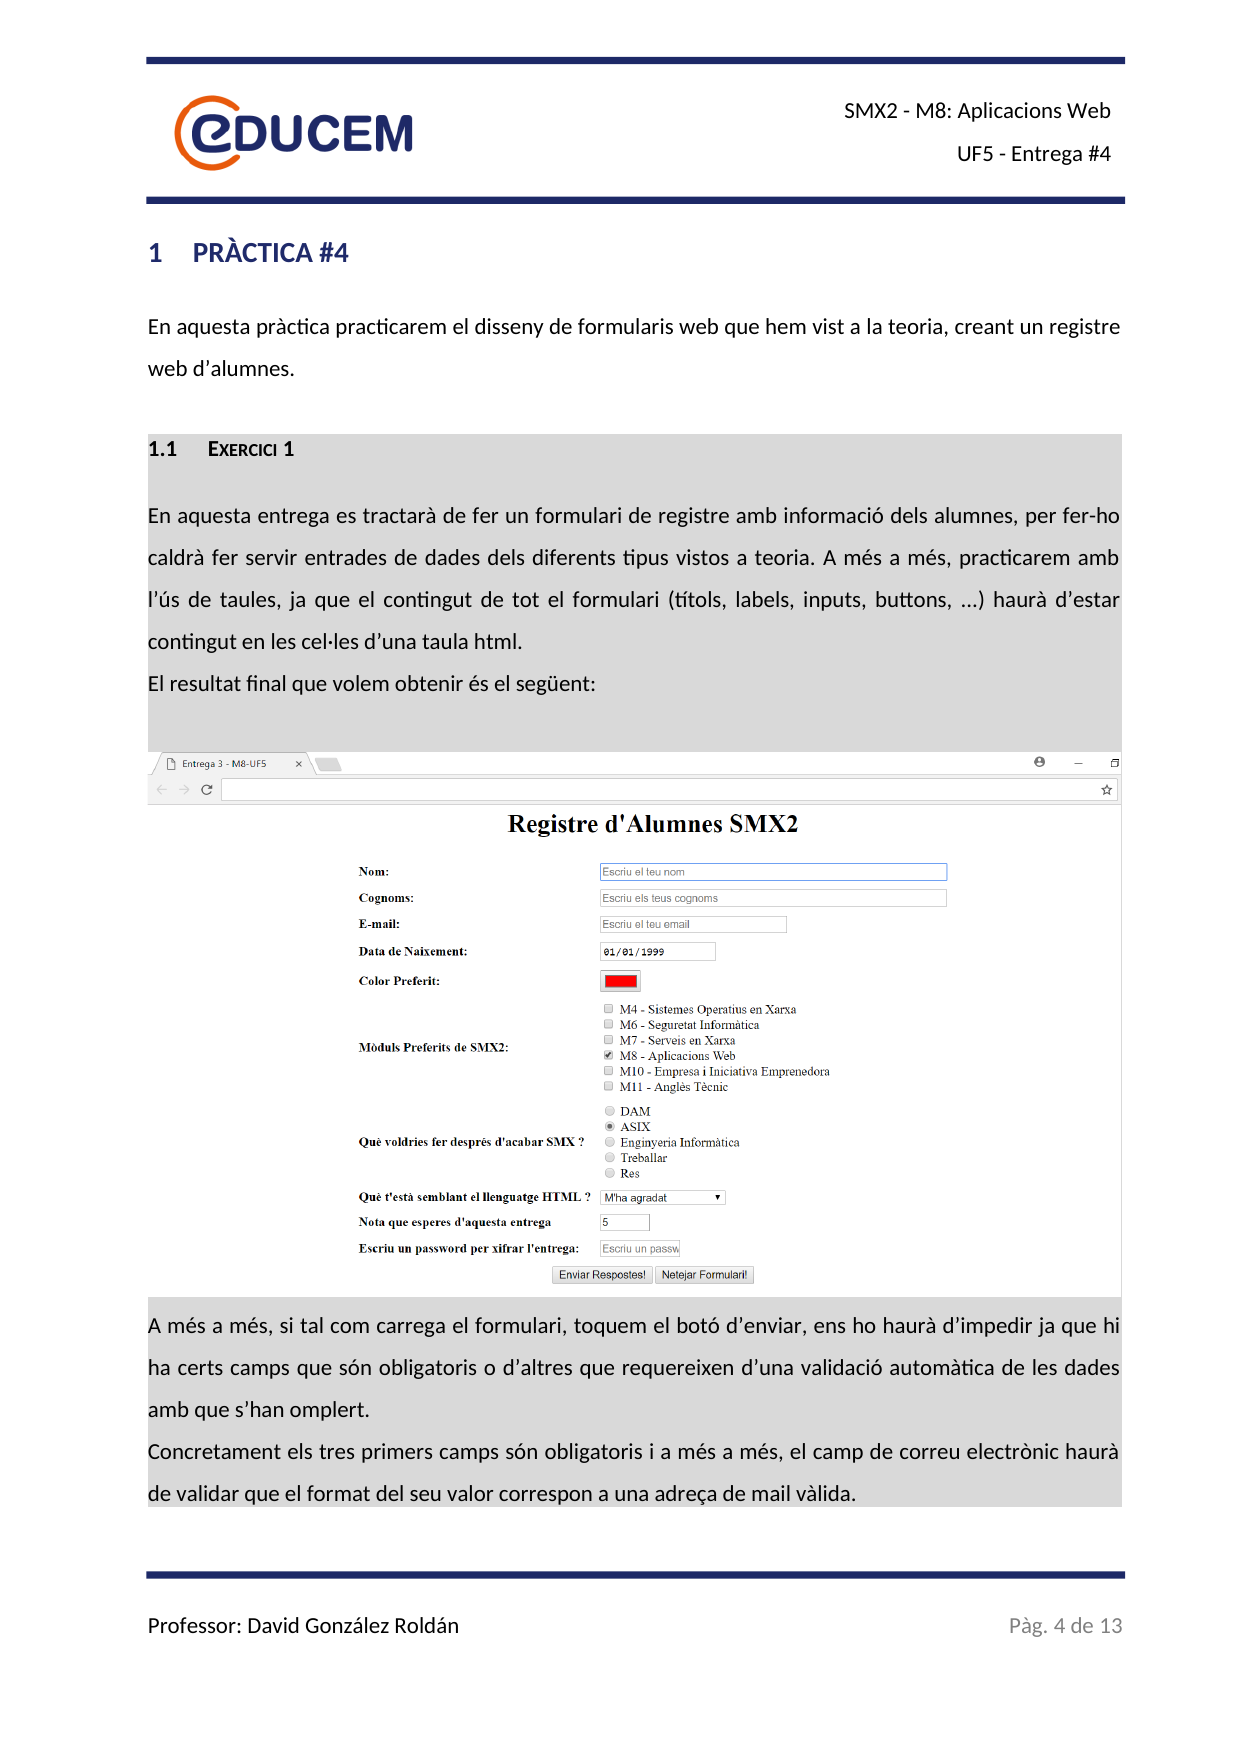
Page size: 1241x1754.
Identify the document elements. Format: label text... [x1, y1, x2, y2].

picture [163, 84, 424, 179]
text El resultat final que volem obtenir és el següent: [148, 669, 1122, 697]
text En aquesta entrega es tractarà de fer un formulari de registre amb informació dels alumnes, per fer-ho caldrà fer servir entrades de dades dels diferents tipus vistos a teoria. A més a més, practicarem amb l’ús de taules, ja que el contingut de tot el formulari (títols, labels, inputs, buttons, ...) haurà d’estar contingut en les cel·les d’una taula html. [148, 501, 1122, 655]
subtitle Pràctica #4 [148, 234, 1122, 270]
text A més a més, si tal com carrega el formulari, toquem el botó d’enviar, ens ho haurà d’impedir ja que hi ha certs camps que són obligatoris o d’altres que requereixen d’una validació automàtica de les dades amb que s’han omplert. [148, 1311, 1122, 1423]
text Concretament els tres primers camps són obligatoris i a més a més, el camp de correu electrònic haurà de validar que el format del seu valor correspon a una adreça de mail vàlida. [148, 1437, 1122, 1507]
picture [147, 752, 1121, 1297]
text En aquesta pràctica practicarem el disseny de formularis web que hem vist a la teoria, creant un registre web d’alumnes. [148, 312, 1122, 382]
subtitle Exercici 1 [148, 434, 1122, 462]
